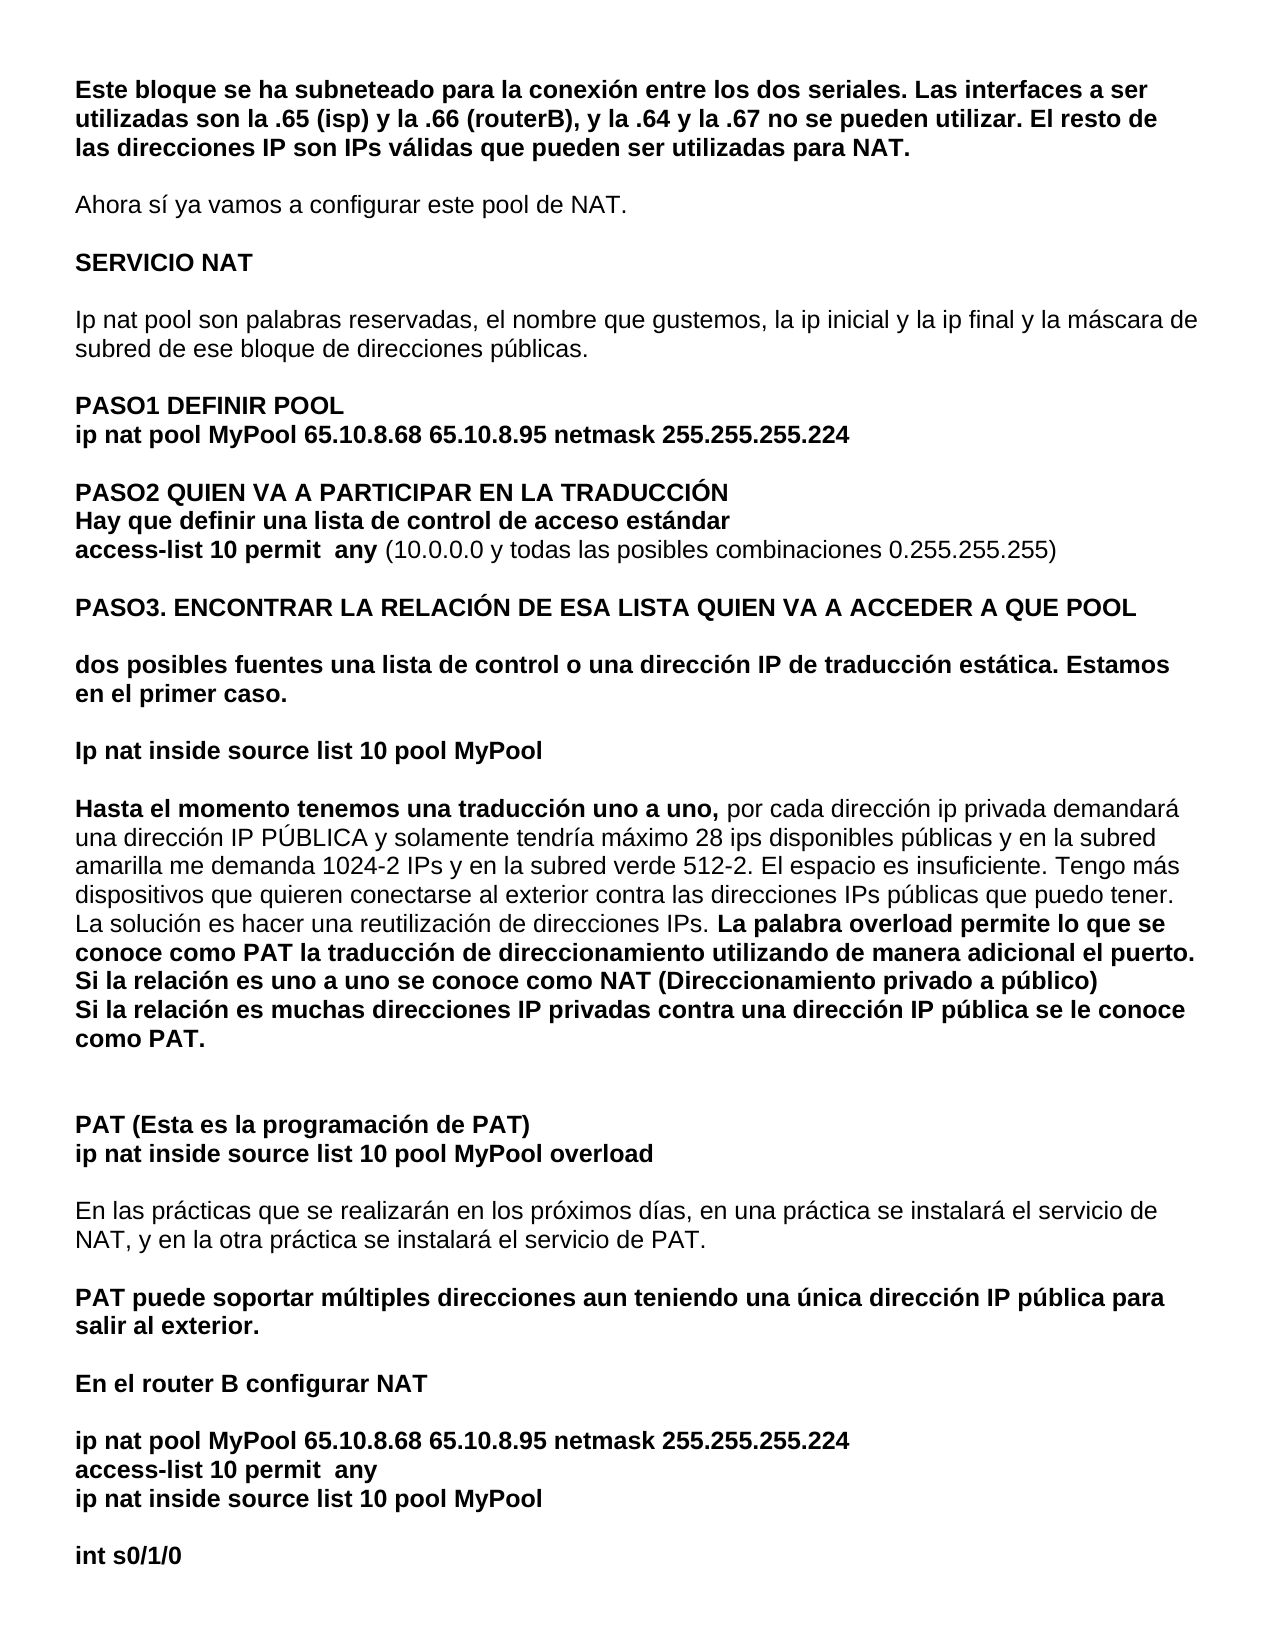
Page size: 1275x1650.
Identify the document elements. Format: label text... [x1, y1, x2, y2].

text Ip nat inside source list 10 pool MyPool [75, 736, 1200, 765]
text Ip nat pool son palabras reservadas, el nombre que gustemos, la ip inicial y la ip final y la máscara de subred de ese bloque de direcciones públicas. [75, 305, 1200, 362]
text Si la relación es muchas direcciones IP privadas contra una dirección IP pública se le conoce como PAT. [75, 995, 1200, 1052]
text ip nat inside source list 10 pool MyPool [75, 1484, 1200, 1512]
text En el router B configurar NAT [75, 1369, 1200, 1397]
text PASO1 DEFINIR POOL [75, 391, 1200, 420]
text ip nat inside source list 10 pool MyPool overload [75, 1139, 1200, 1167]
text SERVICIO NAT [75, 247, 1200, 276]
text dos posibles fuentes una lista de control o una dirección IP de traducción estática. Estamos en el primer caso. [75, 650, 1200, 707]
text En las prácticas que se realizarán en los próximos días, en una práctica se instalará el servicio de NAT, y en la otra práctica se instalará el servicio de PAT. [75, 1196, 1200, 1254]
text Hay que definir una lista de control de acceso estándar [75, 506, 1200, 535]
text Este bloque se ha subneteado para la conexión entre los dos seriales. Las interfaces a ser utilizadas son la .65 (isp) y la .66 (routerB), y la .64 y la .67 no se pueden utilizar. El resto de las direcciones IP son IPs válidas que pueden ser utilizadas para NAT. [75, 75, 1200, 161]
text access-list 10 permit any (10.0.0.0 y todas las posibles combinaciones 0.255.255.255) [75, 535, 1200, 564]
text PAT (Esta es la programación de PAT) [75, 1110, 1200, 1139]
text Hasta el momento tenemos una traducción uno a uno, por cada dirección ip privada demandará una dirección IP PÚBLICA y solamente tendría máximo 28 ips disponibles públicas y en la subred amarilla me demanda 1024-2 IPs y en la subred verde 512-2. El espacio es insuficiente. Tengo más dispositivos que quieren conectarse al exterior contra las direcciones IPs públicas que puedo tener. La solución es hacer una reutilización de direcciones IPs. La palabra overload permite lo que se conoce como PAT la traducción de direccionamiento utilizando de manera adicional el puerto. [75, 794, 1200, 966]
text PASO2 QUIEN VA A PARTICIPAR EN LA TRADUCCIÓN [75, 477, 1200, 506]
text PASO3. ENCONTRAR LA RELACIÓN DE ESA LISTA QUIEN VA A ACCEDER A QUE POOL [75, 592, 1200, 621]
text int s0/1/0 [75, 1541, 1200, 1570]
text PAT puede soportar múltiples direcciones aun teniendo una única dirección IP pública para salir al exterior. [75, 1282, 1200, 1340]
text ip nat pool MyPool 65.10.8.68 65.10.8.95 netmask 255.255.255.224 [75, 420, 1200, 449]
text ip nat pool MyPool 65.10.8.68 65.10.8.95 netmask 255.255.255.224 [75, 1426, 1200, 1455]
text access-list 10 permit any [75, 1455, 1200, 1484]
text Ahora sí ya vamos a configurar este pool de NAT. [75, 190, 1200, 219]
text Si la relación es uno a uno se conoce como NAT (Direccionamiento privado a público) [75, 966, 1200, 995]
